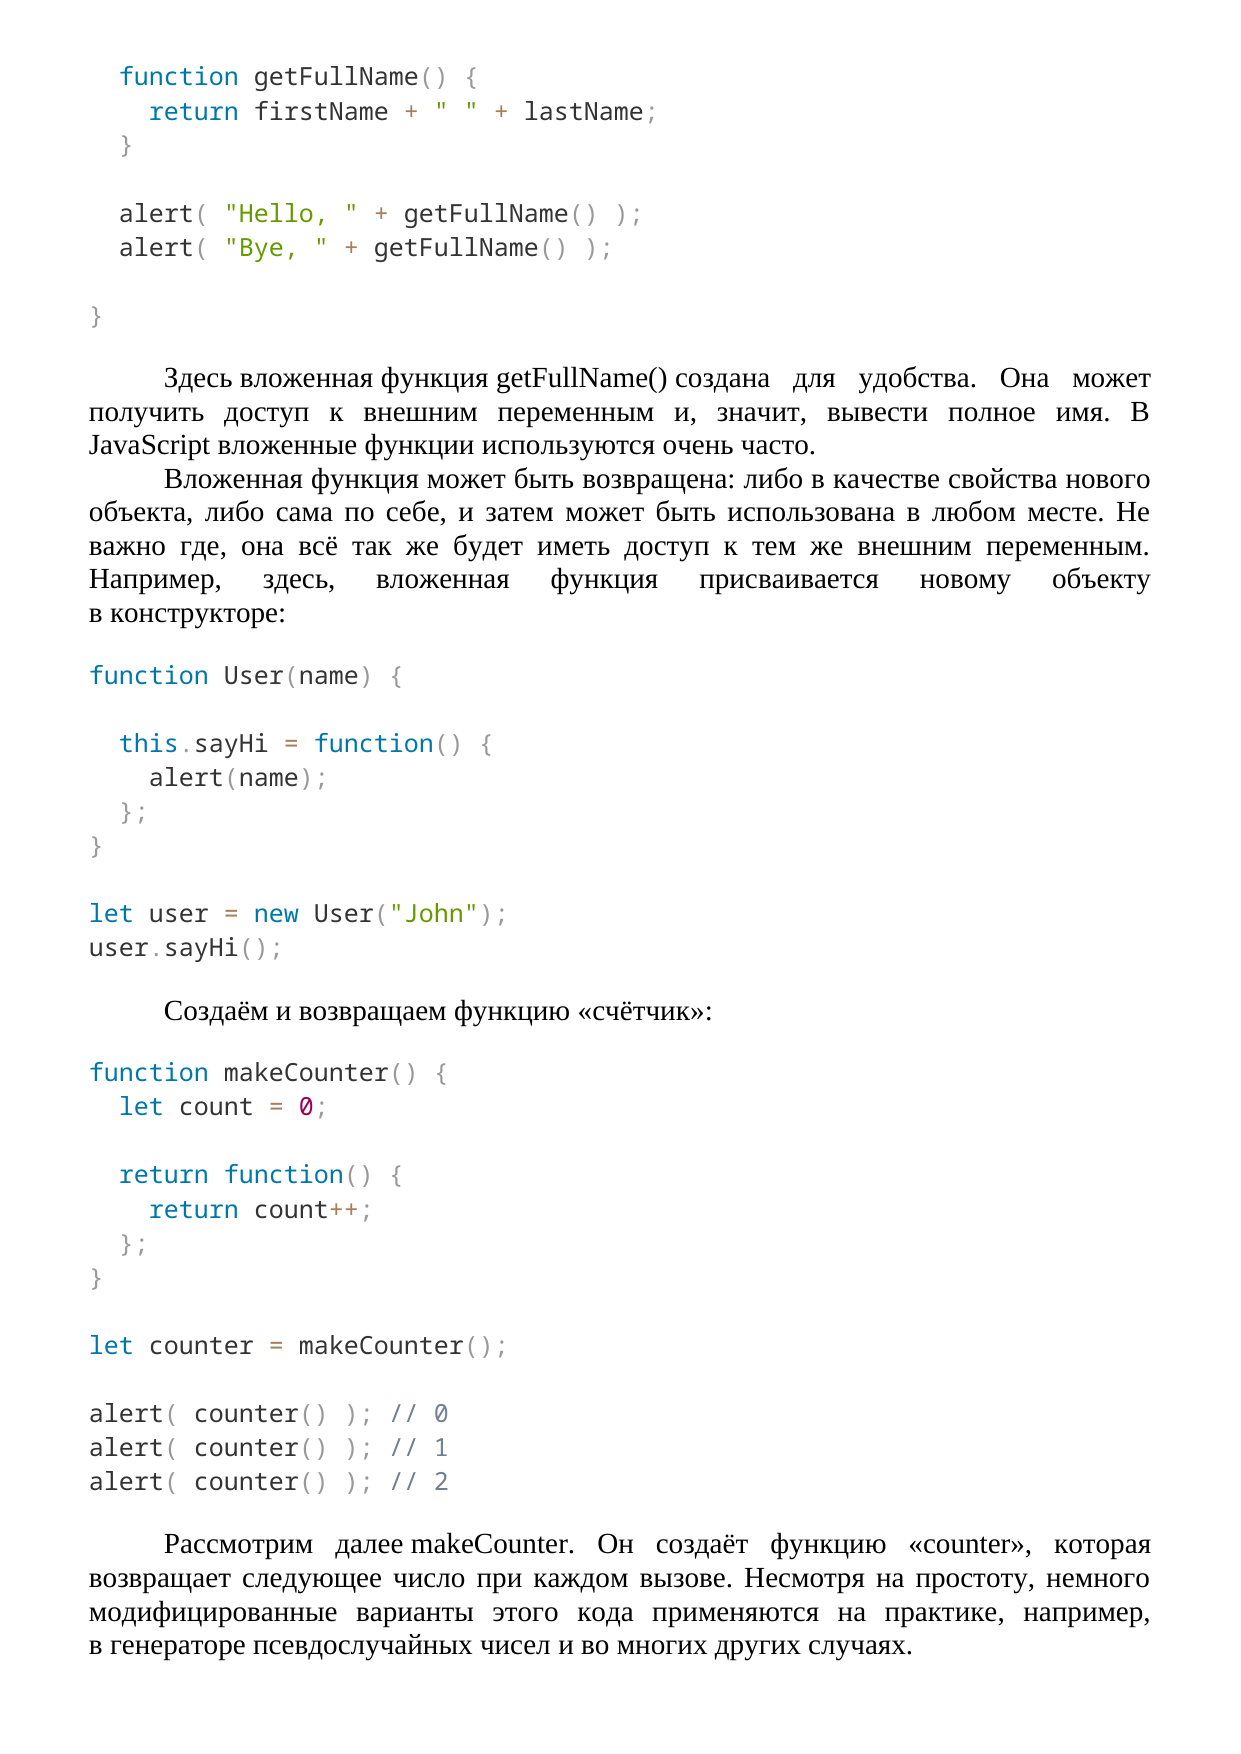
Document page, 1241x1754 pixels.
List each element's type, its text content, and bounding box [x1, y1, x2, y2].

text function makeCounter() { [89, 1055, 1152, 1089]
text return count++; [89, 1191, 1152, 1225]
text return function() { [89, 1157, 1152, 1191]
text } [89, 127, 1152, 161]
text return firstName + " " + lastName; [89, 93, 1152, 127]
text Вложенная функция может быть возвращена: либо в качестве свойства нового объекта, либо сама по себе, и затем может быть использована в любом месте. Не важно где, она всё так же будет иметь доступ к тем же внешним переменным. Например, здесь, вложенная функция присваивается новому объекту в конструкторе: [89, 461, 1152, 629]
text this.sayHi = function() { [89, 726, 1152, 759]
text let user = new User("John"); [89, 896, 1152, 930]
text function User(name) { [89, 657, 1152, 691]
text } [89, 297, 1152, 332]
text } [89, 1259, 1152, 1293]
text alert( counter() ); // 1 [89, 1430, 1152, 1464]
text }; [89, 794, 1152, 828]
text Здесь вложенная функция getFullName() создана для удобства. Она может получить доступ к внешним переменным и, значит, вывести полное имя. В JavaScript вложенные функции используются очень часто. [89, 360, 1152, 461]
text Рассмотрим далее makeCounter. Он создаёт функцию «counter», которая возвращает следующее число при каждом вызове. Несмотря на простоту, немного модифицированные варианты этого кода применяются на практике, например, в генераторе псевдослучайных чисел и во многих других случаях. [89, 1527, 1152, 1661]
text function getFullName() { [89, 59, 1152, 93]
text }; [89, 1225, 1152, 1259]
text alert( "Bye, " + getFullName() ); [89, 229, 1152, 263]
text Создаём и возвращаем функцию «счётчик»: [89, 993, 1152, 1026]
text let counter = makeCounter(); [89, 1327, 1152, 1362]
text alert( counter() ); // 0 [89, 1396, 1152, 1430]
text alert( counter() ); // 2 [89, 1464, 1152, 1498]
text } [89, 828, 1152, 862]
text alert(name); [89, 759, 1152, 794]
text alert( "Hello, " + getFullName() ); [89, 195, 1152, 229]
text user.sayHi(); [89, 930, 1152, 964]
text let count = 0; [89, 1089, 1152, 1123]
